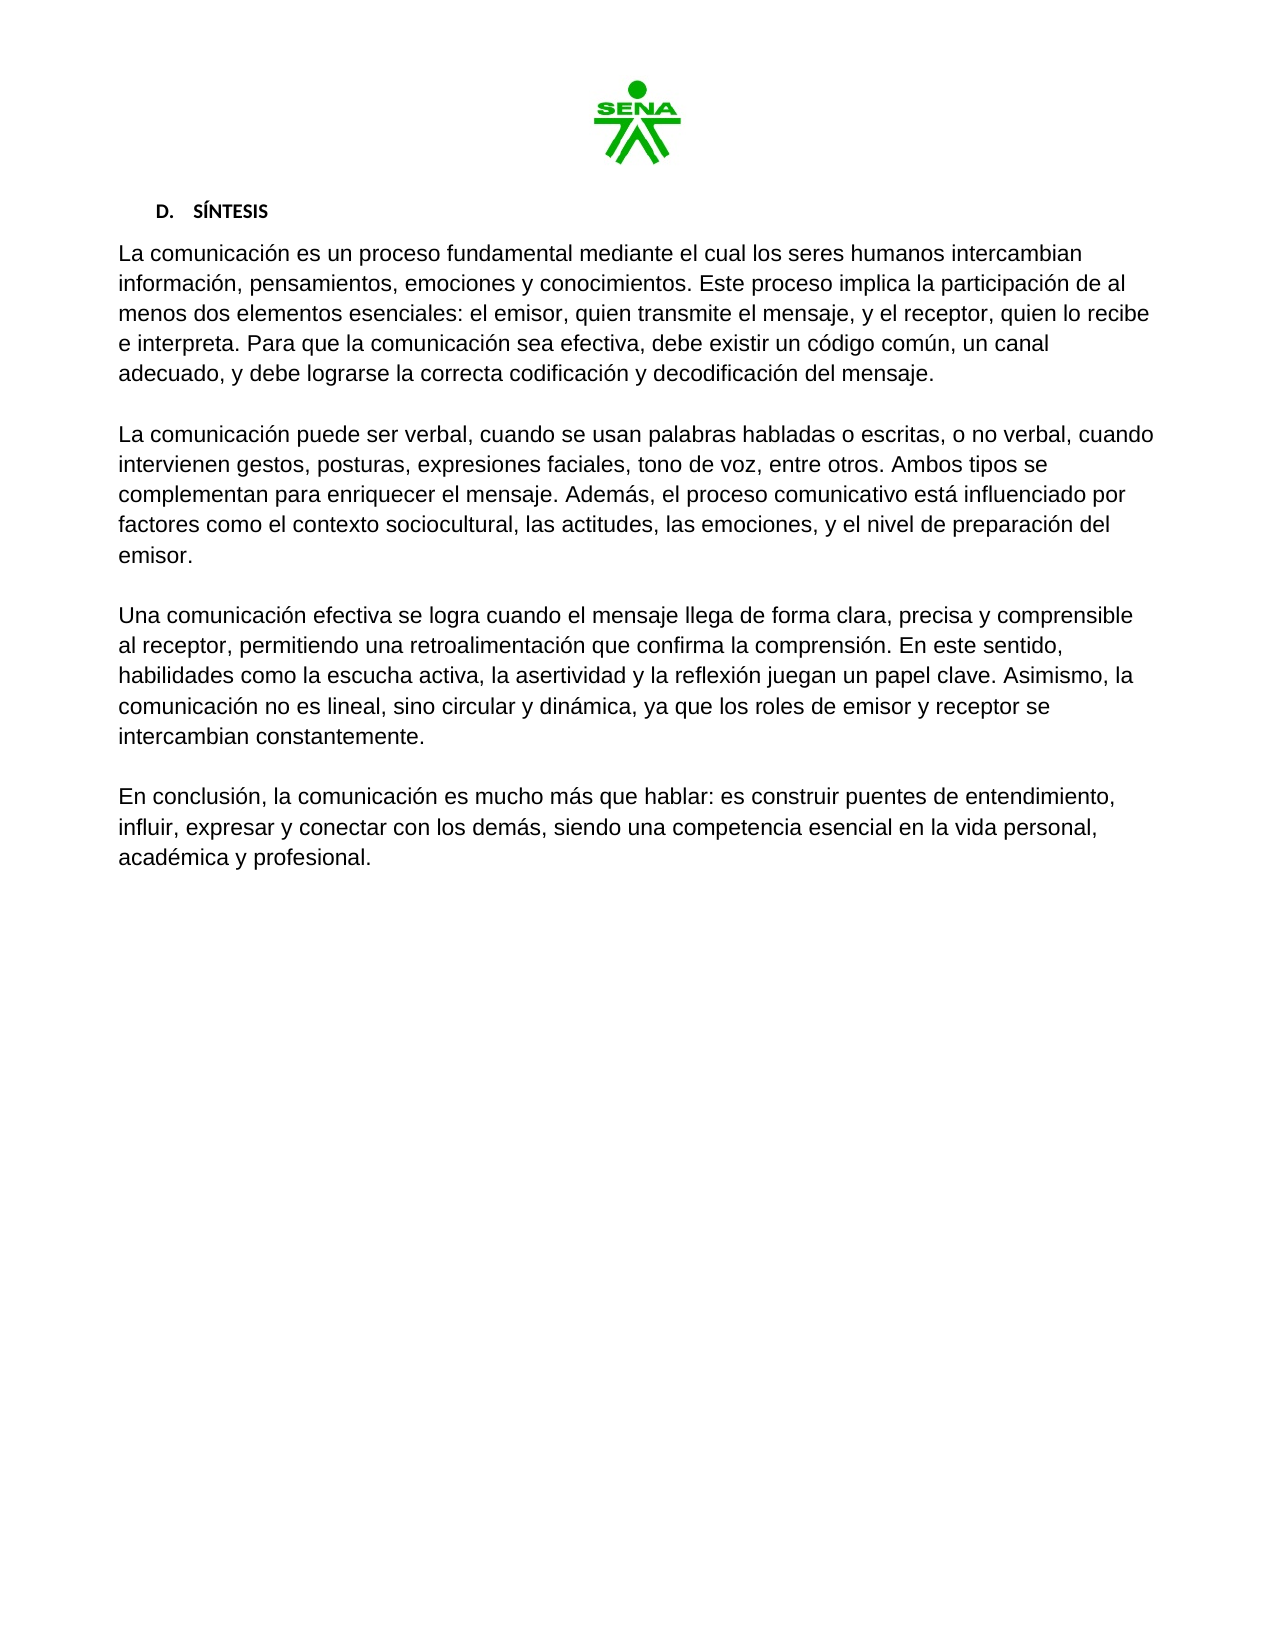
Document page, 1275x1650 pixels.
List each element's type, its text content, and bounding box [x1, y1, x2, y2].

text La comunicación es un proceso fundamental mediante el cual los seres humanos intercambian información, pensamientos, emociones y conocimientos. Este proceso implica la participación de al menos dos elementos esenciales: el emisor, quien transmite el mensaje, y el receptor, quien lo recibe e interpreta. Para que la comunicación sea efectiva, debe existir un código común, un canal adecuado, y debe lograrse la correcta codificación y decodificación del mensaje. [118, 239, 1157, 387]
picture [588, 75, 687, 172]
text Una comunicación efectiva se logra cuando el mensaje llega de forma clara, precisa y comprensible al receptor, permitiendo una retroalimentación que confirma la comprensión. En este sentido, habilidades como la escucha activa, la asertividad y la reflexión juegan un papel clave. Asimismo, la comunicación no es lineal, sino circular y dinámica, ya que los roles de emisor y receptor se intercambian constantemente. [118, 602, 1157, 749]
text En conclusión, la comunicación es mucho más que hablar: es construir puentes de entendimiento, influir, expresar y conectar con los demás, siendo una competencia esencial en la vida personal, académica y profesional. [118, 783, 1157, 870]
subtitle SÍNTESIS [156, 198, 1157, 223]
text La comunicación puede ser verbal, cuando se usan palabras habladas o escritas, o no verbal, cuando intervienen gestos, posturas, expresiones faciales, tono de voz, entre otros. Ambos tipos se complementan para enriquecer el mensaje. Además, el proceso comunicativo está influenciado por factores como el contexto sociocultural, las actitudes, las emociones, y el nivel de preparación del emisor. [118, 421, 1157, 568]
